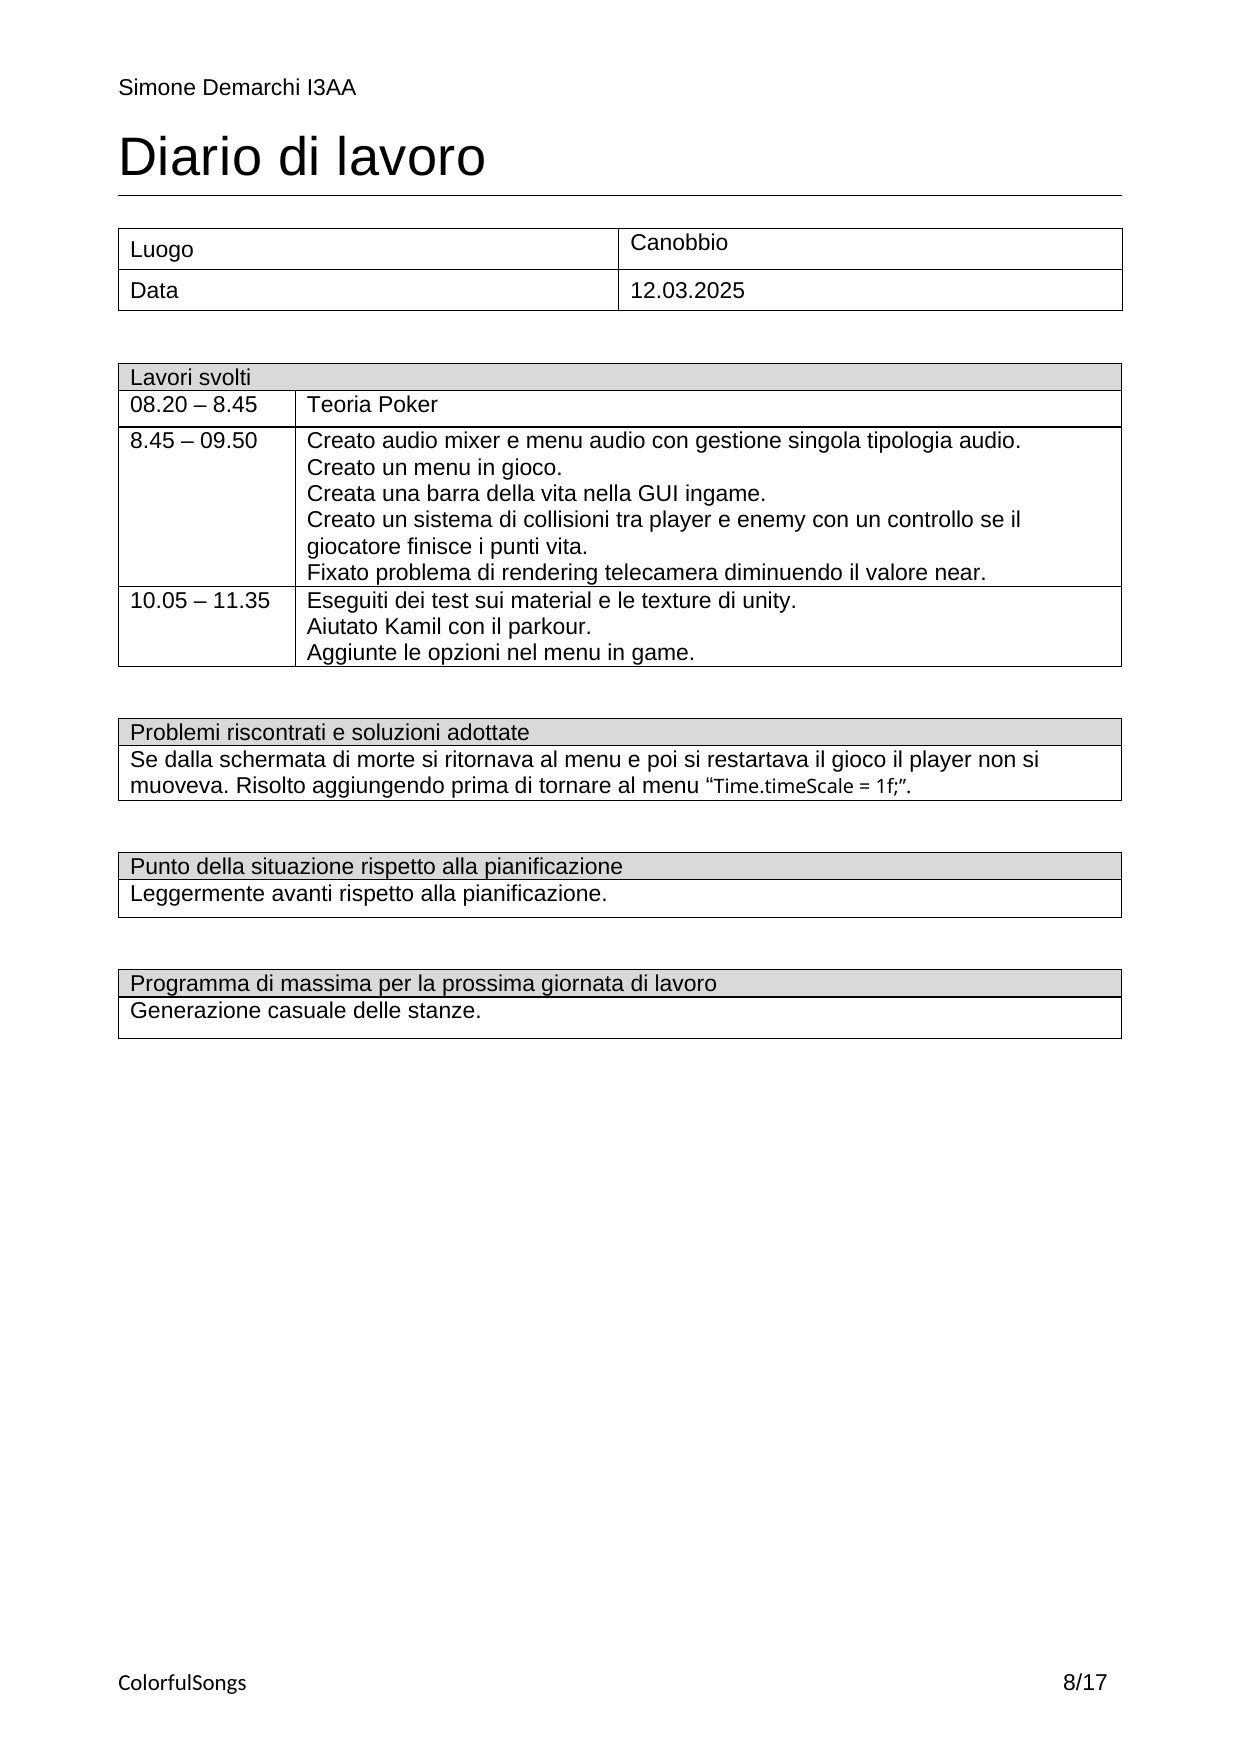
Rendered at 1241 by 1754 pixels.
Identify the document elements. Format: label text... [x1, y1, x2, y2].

table_cell Generazione casuale delle stanze. [119, 998, 1121, 1037]
table_cell 12.03.2025 [619, 270, 1122, 310]
table_cell 08.20 – 8.45 [119, 391, 295, 426]
title Diario di lavoro [118, 125, 1122, 195]
table_cell Eseguiti dei test sui material e le texture di unity. Aiutato Kamil con il parkour. Aggiunte le opzioni nel menu in game. [296, 587, 1121, 666]
table_header Luogo [119, 229, 618, 269]
table_cell Creato audio mixer e menu audio con gestione singola tipologia audio. Creato un menu in gioco. Creata una barra della vita nella GUI ingame. Creato un sistema di collisioni tra player e enemy con un controllo se il giocatore finisce i punti vita. Fixato problema di rendering telecamera diminuendo il valore near. [296, 428, 1121, 586]
table_header Punto della situazione rispetto alla pianificazione [119, 853, 1121, 879]
table_header Programma di massima per la prossima giornata di lavoro [119, 970, 1121, 996]
table_cell 10.05 – 11.35 [119, 587, 295, 666]
table_header Lavori svolti [119, 364, 1121, 390]
table_cell Teoria Poker [296, 391, 1121, 426]
table_cell 8.45 – 09.50 [119, 428, 295, 586]
table_cell Se dalla schermata di morte si ritornava al menu e poi si restartava il gioco il player non si muoveva. Risolto aggiungendo prima di tornare al menu “Time.timeScale = 1f;”. [119, 746, 1121, 800]
table_header Problemi riscontrati e soluzioni adottate [119, 719, 1121, 745]
table_cell Data [119, 270, 618, 310]
table_cell Leggermente avanti rispetto alla pianificazione. [119, 880, 1121, 917]
table_header Canobbio [619, 229, 1122, 269]
